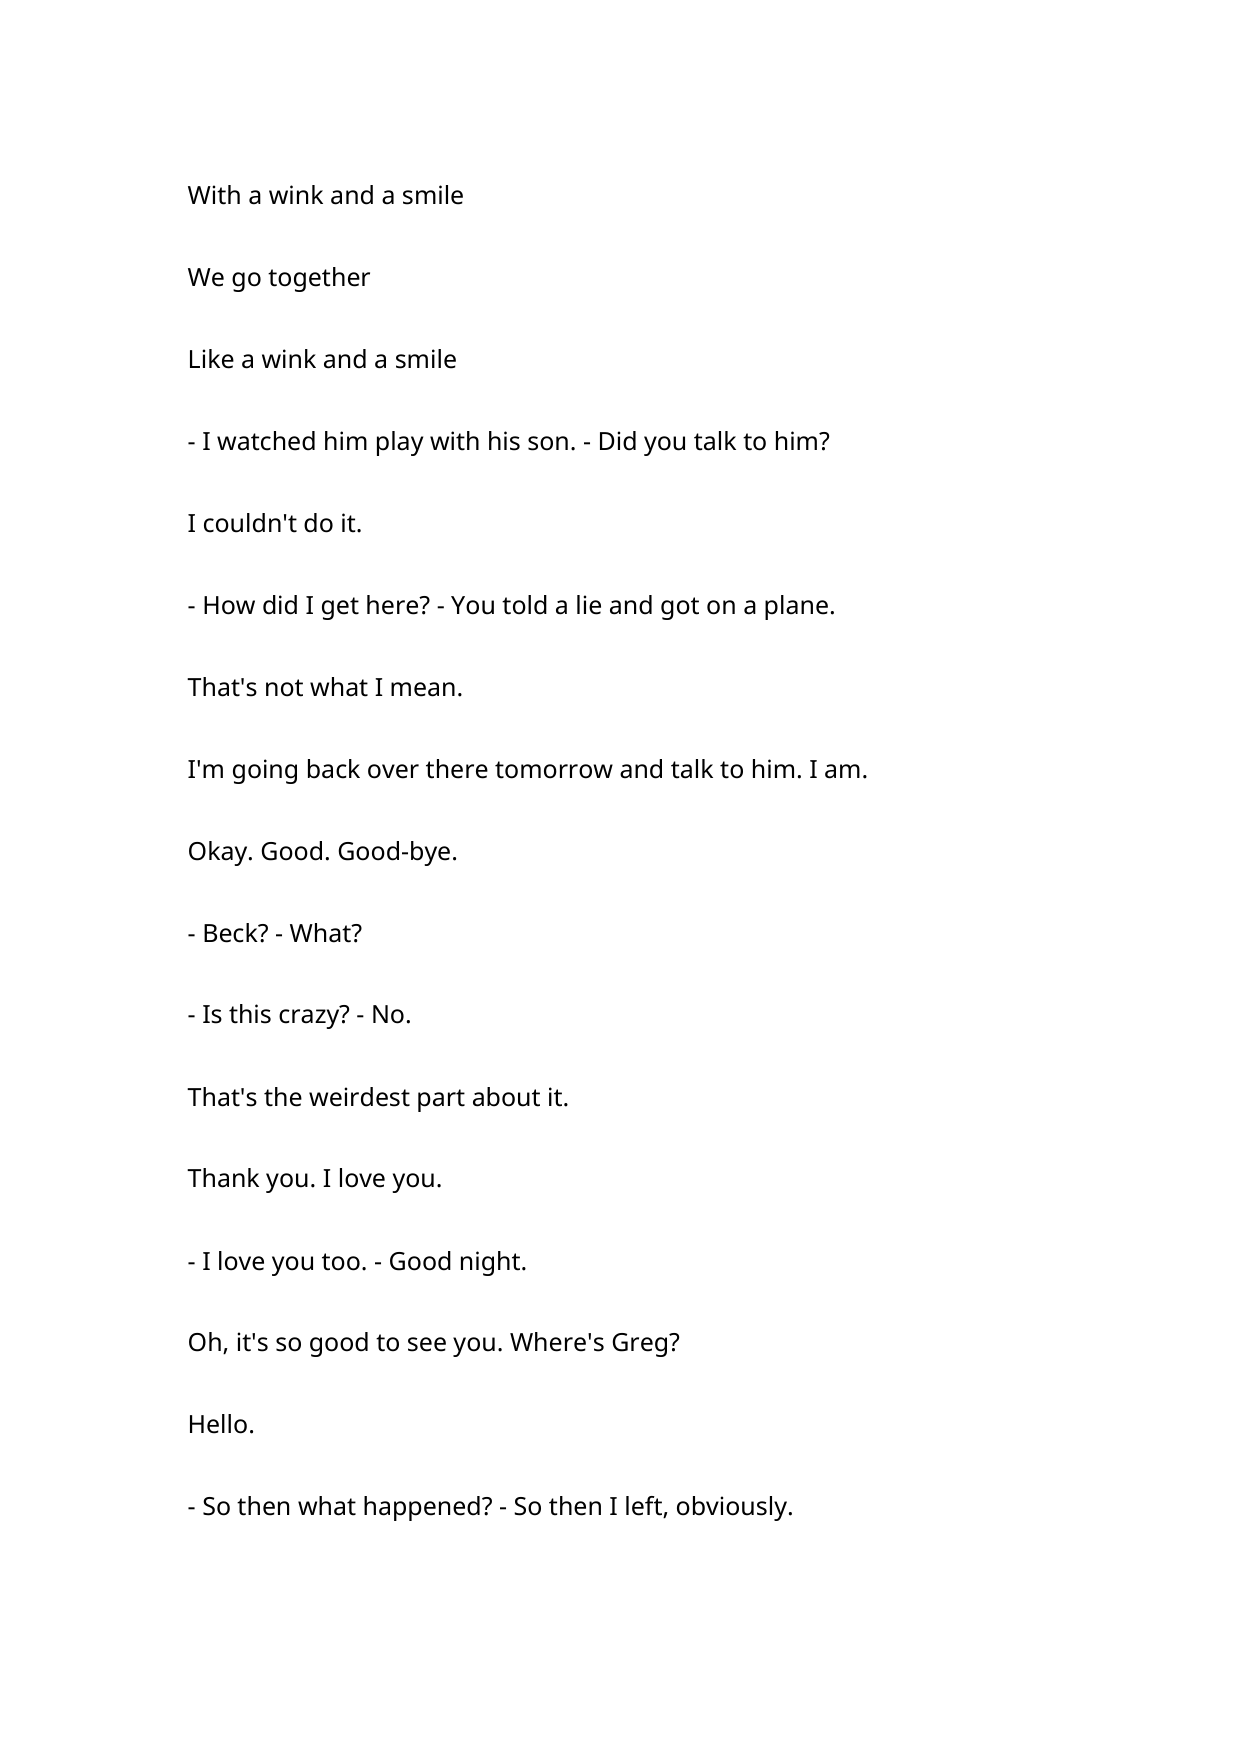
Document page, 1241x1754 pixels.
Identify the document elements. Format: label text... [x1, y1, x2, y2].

text Like a wink and a smile [187, 326, 1053, 391]
text I couldn't do it. [187, 490, 1053, 555]
text Hello. [187, 1392, 1053, 1457]
text - So then what happened? - So then I left, obviously. [187, 1474, 1053, 1539]
text I'm going back over there tomorrow and talk to him. I am. [187, 736, 1053, 801]
text - I watched him play with his son. - Did you talk to him? [187, 408, 1053, 473]
text Thank you. I love you. [187, 1146, 1053, 1211]
text - Is this crazy? - No. [187, 982, 1053, 1047]
text Oh, it's so good to see you. Where's Greg? [187, 1310, 1053, 1375]
text That's the weirdest part about it. [187, 1064, 1053, 1129]
text - I love you too. - Good night. [187, 1228, 1053, 1293]
text With a wink and a smile [187, 162, 1053, 227]
text We go together [187, 244, 1053, 309]
text - Beck? - What? [187, 900, 1053, 965]
text Okay. Good. Good-bye. [187, 818, 1053, 883]
text - How did I get here? - You told a lie and got on a plane. [187, 572, 1053, 637]
text That's not what I mean. [187, 654, 1053, 719]
